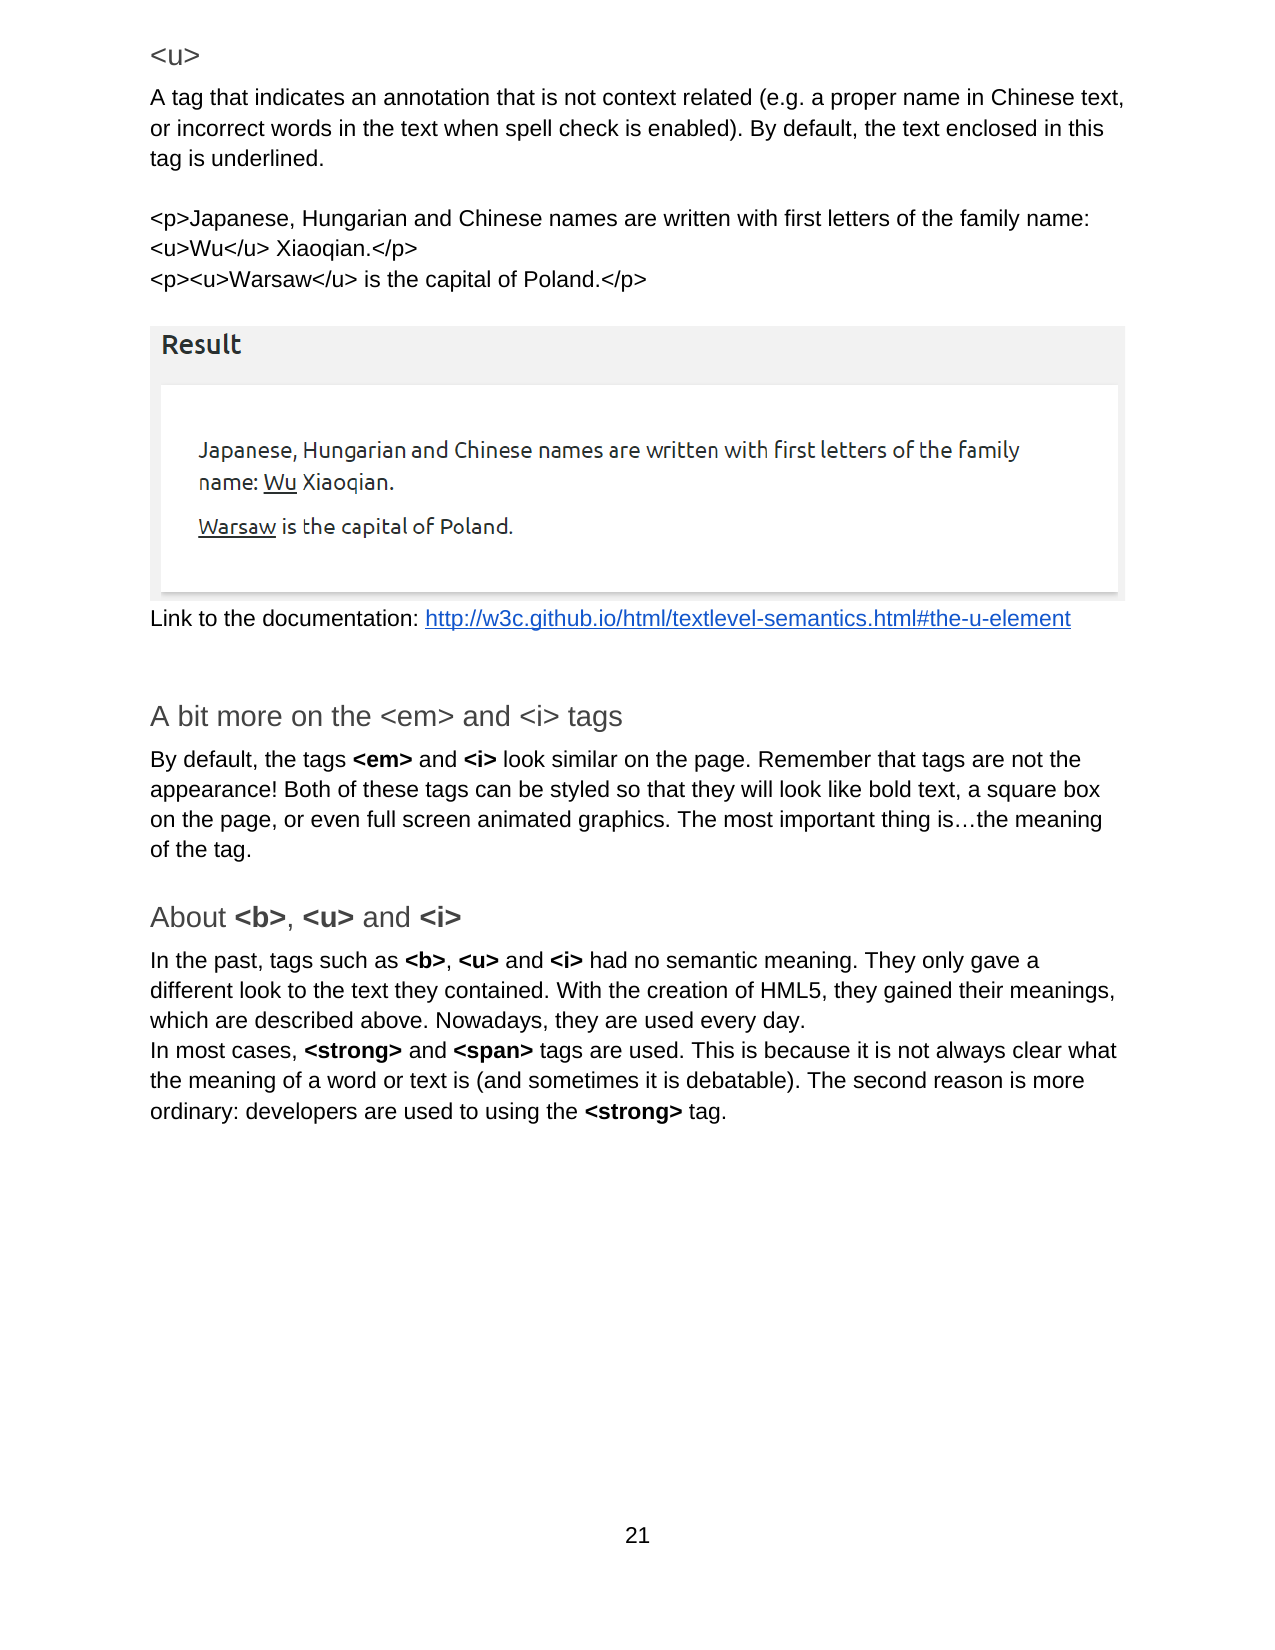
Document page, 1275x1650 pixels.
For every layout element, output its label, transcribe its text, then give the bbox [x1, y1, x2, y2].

text A tag that indicates an annotation that is not context related (e.g. a proper name in Chinese text, or incorrect words in the text when spell check is enabled). By default, the text enclosed in this tag is underlined. [150, 84, 1125, 171]
subtitle <u> [150, 37, 1125, 71]
text By default, the tags <em> and <i> look similar on the page. Remember that tags are not the appearance! Both of these tags can be styled so that they will look like bold text, a square box on the page, or even full screen animated graphics. The most important thing is…the meaning of the tag. [150, 746, 1125, 862]
text <p>Japanese, Hungarian and Chinese names are written with first letters of the family name: <u>Wu</u> Xiaoqian.</p> [150, 205, 1125, 262]
text In the past, tags such as <b>, <u> and <i> had no semantic meaning. They only gave a different look to the text they contained. With the creation of HML5, they gained their meanings, which are described above. Nowadays, they are used every day. [150, 947, 1125, 1033]
picture [150, 326, 1125, 601]
subtitle About <b>, <u> and <i> [150, 900, 1125, 933]
text Link to the documentation: http://w3c.github.io/html/textlevel-semantics.html#the-u-element [150, 605, 1125, 631]
text <p><u>Warsaw</u> is the capital of Poland.</p> [150, 266, 1125, 292]
text In most cases, <strong> and <span> tags are used. This is because it is not always clear what the meaning of a word or text is (and sometimes it is debatable). The second reason is more ordinary: developers are used to using the <strong> tag. [150, 1037, 1125, 1124]
subtitle A bit more on the <em> and <i> tags [150, 699, 1125, 732]
